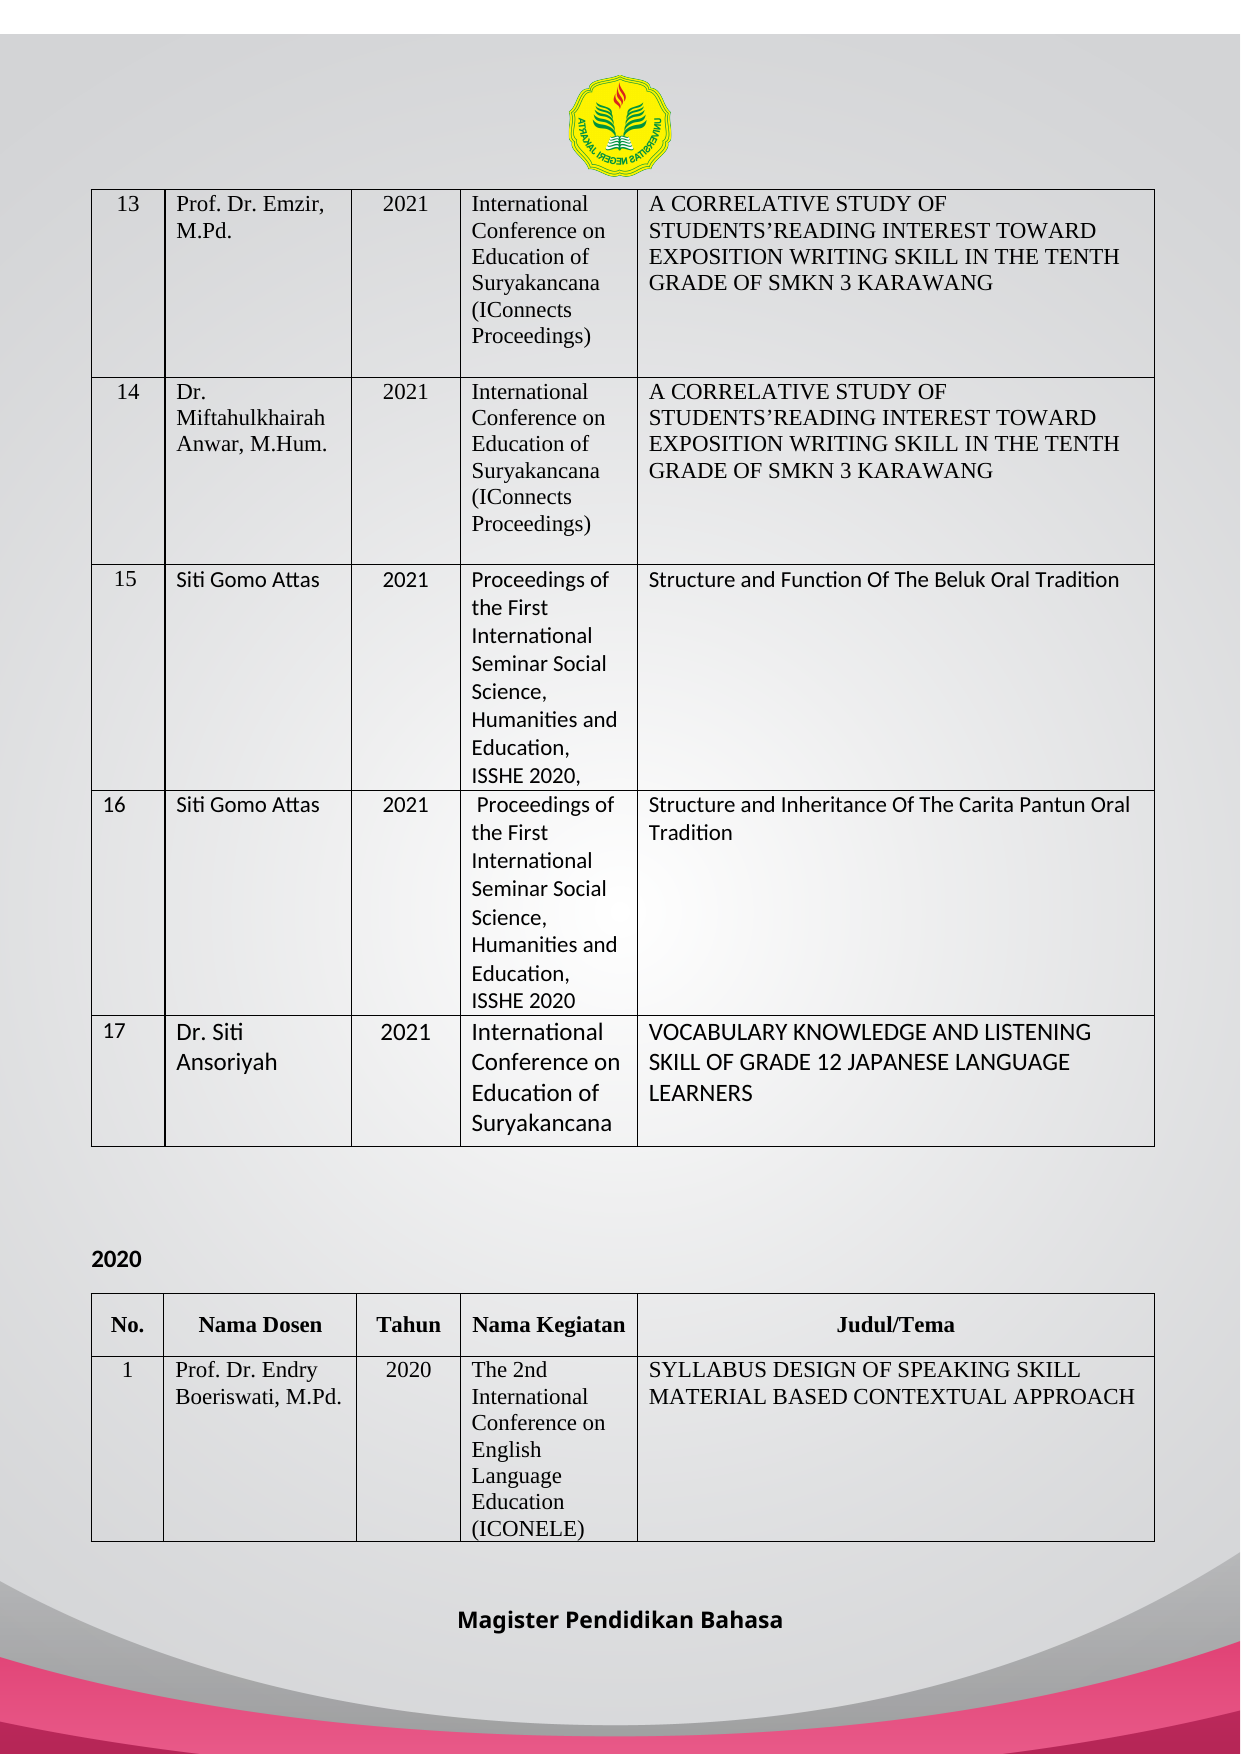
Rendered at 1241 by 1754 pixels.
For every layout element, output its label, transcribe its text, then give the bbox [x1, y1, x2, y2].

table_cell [164, 1357, 356, 1541]
table_cell Siti Gomo Attas [166, 565, 351, 789]
table_cell 14 [92, 378, 164, 564]
table_cell 13 [92, 190, 164, 377]
table_cell Dr. Siti Ansoriyah [166, 1016, 351, 1146]
table_cell 15 [92, 565, 164, 789]
table_cell 2021 [352, 565, 460, 789]
table_cell Proceedings of the First International Seminar Social Science, Humanities and Education, ISSHE 2020, [461, 565, 637, 789]
table_cell The 2nd International Conference on English Language Education (ICONELE) [461, 1357, 637, 1541]
table_header Tahun [357, 1294, 460, 1356]
table_cell 16 [92, 791, 164, 1015]
table_cell 2020 [357, 1357, 460, 1541]
table_cell 2021 [352, 190, 460, 377]
table_cell SYLLABUS DESIGN OF SPEAKING SKILL MATERIAL BASED CONTEXTUAL APPROACH [638, 1357, 1154, 1541]
table_cell Prof. Dr. Emzir, M.Pd. [166, 190, 351, 377]
table_cell 2021 [352, 378, 460, 564]
text 2020 [91, 1243, 1090, 1274]
table_header Nama Dosen [164, 1294, 356, 1356]
table_cell Structure and Inheritance Of The Carita Pantun Oral Tradition [638, 791, 1154, 1015]
table_cell 17 [92, 1016, 164, 1146]
table_header No. [92, 1294, 163, 1356]
table_header Nama Kegiatan [461, 1294, 637, 1356]
table_header Judul/Tema [638, 1294, 1154, 1356]
table_cell Proceedings of the First International Seminar Social Science, Humanities and Education, ISSHE 2020 [461, 791, 637, 1015]
table_cell International Conference on Education of Suryakancana (IConnects Proceedings) [461, 378, 637, 564]
table_cell 2021 [352, 791, 460, 1015]
table_cell 2021 [352, 1016, 460, 1146]
table_cell 1 [92, 1357, 163, 1541]
table_cell Dr. Miftahulkhairah Anwar, M.Hum. [166, 378, 351, 564]
table_cell Structure and Function Of The Beluk Oral Tradition [638, 565, 1154, 789]
picture [0, 34, 1241, 1754]
table_cell International Conference on Education of Suryakancana (IConnects Proceedings) [461, 190, 637, 377]
table_cell A CORRELATIVE STUDY OF STUDENTS’READING INTEREST TOWARD EXPOSITION WRITING SKILL IN THE TENTH GRADE OF SMKN 3 KARAWANG [638, 378, 1154, 564]
table_cell International Conference on Education of Suryakancana [461, 1016, 637, 1146]
table_cell Siti Gomo Attas [166, 791, 351, 1015]
table_cell VOCABULARY KNOWLEDGE AND LISTENING SKILL OF GRADE 12 JAPANESE LANGUAGE LEARNERS [638, 1016, 1154, 1146]
table_cell A CORRELATIVE STUDY OF STUDENTS’READING INTEREST TOWARD EXPOSITION WRITING SKILL IN THE TENTH GRADE OF SMKN 3 KARAWANG [638, 190, 1154, 377]
